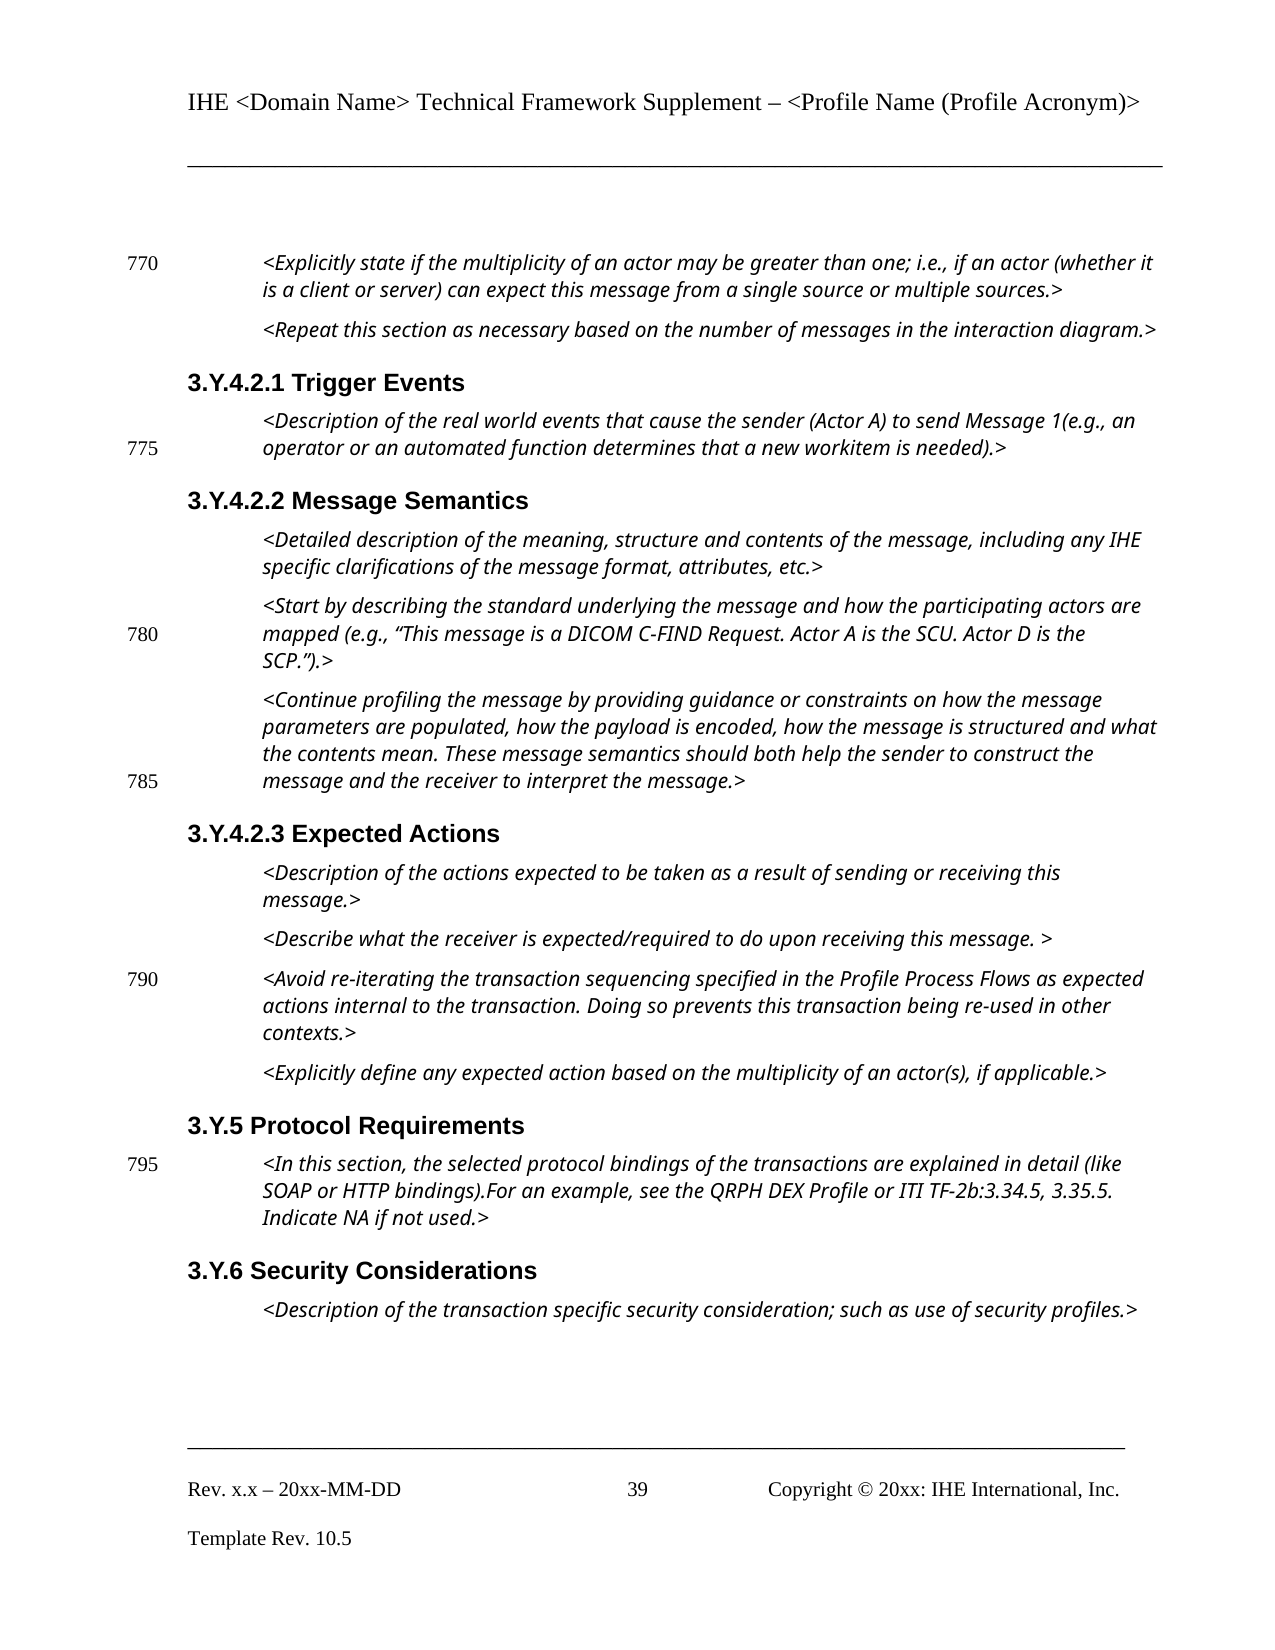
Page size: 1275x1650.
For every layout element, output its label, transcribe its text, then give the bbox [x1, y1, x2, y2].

subtitle 3.Y.4.2.2 Message Semantics [187, 486, 1162, 515]
text <Start by describing the standard underlying the message and how the participating actors are mapped (e.g., “This message is a DICOM C-FIND Request. Actor A is the SCU. Actor D is the SCP.”).> [262, 592, 1162, 673]
text <Description of the transaction specific security consideration; such as use of security profiles.> [262, 1295, 1162, 1322]
subtitle 3.Y.4.2.3 Expected Actions [187, 819, 1162, 848]
text <Description of the real world events that cause the sender (Actor A) to send Message 1(e.g., an operator or an automated function determines that a new workitem is needed).> [262, 407, 1162, 461]
text <Describe what the receiver is expected/required to do upon receiving this message. > [262, 925, 1162, 952]
text <In this section, the selected protocol bindings of the transactions are explained in detail (like SOAP or HTTP bindings).For an example, see the QRPH DEX Profile or ITI TF-2b:3.34.5, 3.35.5. Indicate NA if not used.> [262, 1150, 1162, 1231]
subtitle 3.Y.4.2.1 Trigger Events [187, 368, 1162, 397]
text <Avoid re-iterating the transaction sequencing specified in the Profile Process Flows as expected actions internal to the transaction. Doing so prevents this transaction being re-used in other contexts.> [262, 965, 1162, 1046]
text <Repeat this section as necessary based on the number of messages in the interaction diagram.> [262, 316, 1162, 343]
text <Explicitly define any expected action based on the multiplicity of an actor(s), if applicable.> [262, 1058, 1162, 1086]
text <Detailed description of the meaning, structure and contents of the message, including any IHE specific clarifications of the message format, attributes, etc.> [262, 526, 1162, 580]
text <Explicitly state if the multiplicity of an actor may be greater than one; i.e., if an actor (whether it is a client or server) can expect this message from a single source or multiple sources.> [262, 249, 1162, 303]
text <Description of the actions expected to be taken as a result of sending or receiving this message.> [262, 858, 1162, 913]
text <Continue profiling the message by providing guidance or constraints on how the message parameters are populated, how the payload is encoded, how the message is structured and what the contents mean. These message semantics should both help the sender to construct the message and the receiver to interpret the message.> [262, 686, 1162, 794]
subtitle 3.Y.6 Security Considerations [187, 1256, 1162, 1285]
subtitle 3.Y.5 Protocol Requirements [187, 1111, 1162, 1139]
